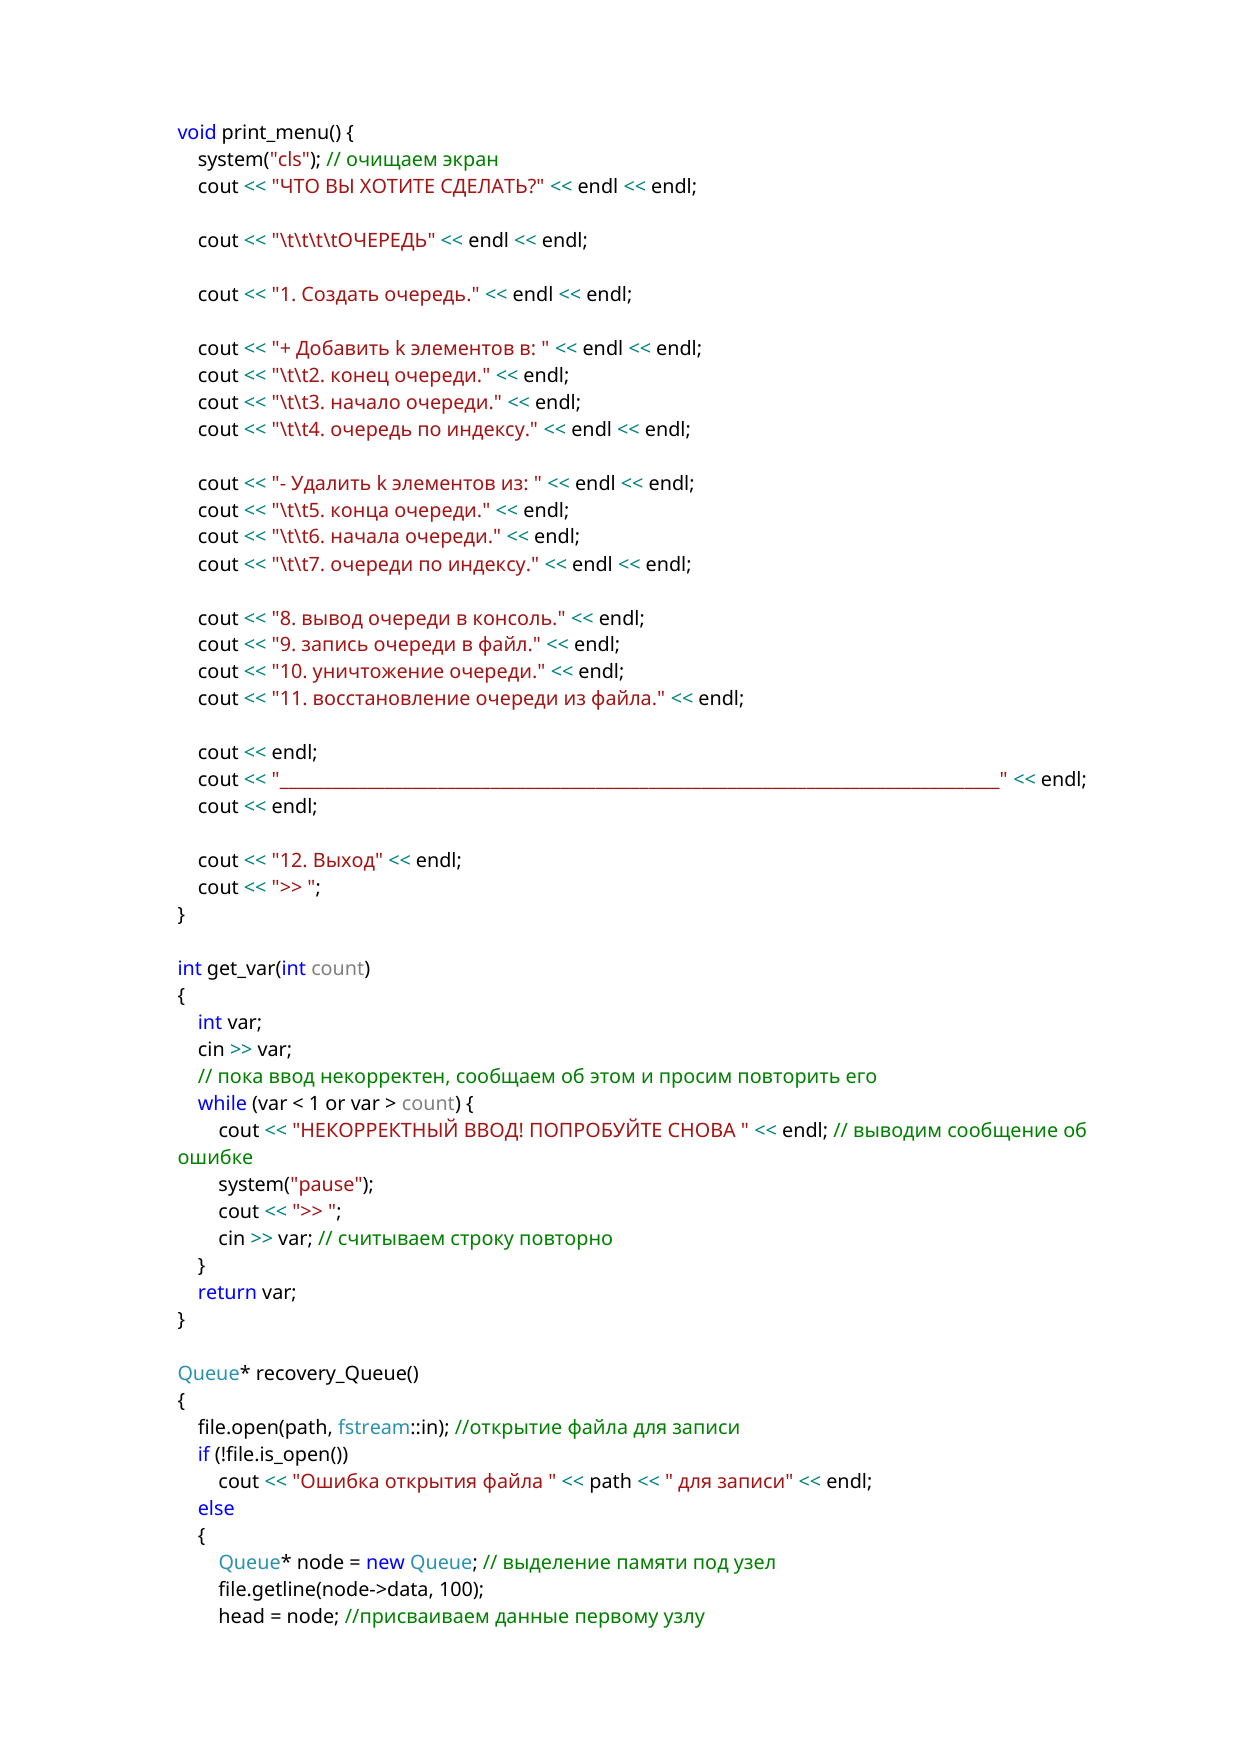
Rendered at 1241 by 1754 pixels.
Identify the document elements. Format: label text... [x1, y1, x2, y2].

text cout << ">> "; [177, 1197, 1152, 1224]
text cout << ">> "; [177, 873, 1152, 901]
text cout << "\t\t6. начала очереди." << endl; [177, 523, 1152, 550]
text cout << "НЕКОРРЕКТНЫЙ ВВОД! ПОПРОБУЙТЕ СНОВА " << endl; // выводим сообщение об ошибке [177, 1116, 1152, 1170]
text if (!file.is_open()) [177, 1440, 1152, 1467]
text cout << "8. вывод очереди в консоль." << endl; [177, 604, 1152, 631]
text cout << "+ Добавить k элементов в: " << endl << endl; [177, 334, 1152, 361]
text system("cls"); // очищаем экран [177, 145, 1152, 172]
text // пока ввод некорректен, сообщаем об этом и просим повторить его [177, 1062, 1152, 1089]
text cin >> var; // считываем строку повторно [177, 1224, 1152, 1251]
text { [177, 981, 1152, 1008]
text return var; [177, 1278, 1152, 1305]
text } [177, 901, 1152, 927]
text cout << "11. восстановление очереди из файла." << endl; [177, 685, 1152, 712]
text cout << endl; [177, 739, 1152, 766]
text cout << "- Удалить k элементов из: " << endl << endl; [177, 469, 1152, 496]
text system("pause"); [177, 1170, 1152, 1197]
text } [177, 1305, 1152, 1332]
text cout << "9. запись очереди в файл." << endl; [177, 631, 1152, 658]
text cout << "Ошибка открытия файла " << path << " для записи" << endl; [177, 1467, 1152, 1494]
text cin >> var; [177, 1035, 1152, 1062]
text int get_var(int count) [177, 954, 1152, 981]
text cout << "12. Выход" << endl; [177, 847, 1152, 873]
text cout << "10. уничтожение очереди." << endl; [177, 658, 1152, 685]
text cout << "\t\t7. очереди по индексу." << endl << endl; [177, 550, 1152, 577]
text while (var < 1 or var > count) { [177, 1089, 1152, 1116]
text cout << "\t\t3. начало очереди." << endl; [177, 388, 1152, 415]
text file.getline(node->data, 100); [177, 1575, 1152, 1602]
text head = node; //присваиваем данные первому узлу [177, 1602, 1152, 1629]
text void print_menu() { [177, 118, 1152, 145]
text { [177, 1386, 1152, 1413]
text cout << "\t\t2. конец очереди." << endl; [177, 361, 1152, 388]
text int var; [177, 1008, 1152, 1035]
text { [177, 1521, 1152, 1548]
text cout << "\t\t4. очередь по индексу." << endl << endl; [177, 415, 1152, 442]
text Queue* node = new Queue; // выделение памяти под узел [177, 1548, 1152, 1575]
text } [177, 1251, 1152, 1278]
text cout << "__________________________________________________________________________________" << endl; [177, 766, 1152, 793]
text file.open(path, fstream::in); //открытие файла для записи [177, 1413, 1152, 1440]
text cout << "ЧТО ВЫ ХОТИТЕ СДЕЛАТЬ?" << endl << endl; [177, 172, 1152, 199]
text cout << "\t\t5. конца очереди." << endl; [177, 496, 1152, 523]
text cout << endl; [177, 793, 1152, 819]
text Queue* recovery_Queue() [177, 1359, 1152, 1386]
text else [177, 1494, 1152, 1521]
text cout << "\t\t\t\tOЧЕРЕДЬ" << endl << endl; [177, 226, 1152, 253]
text cout << "1. Создать очередь." << endl << endl; [177, 280, 1152, 307]
